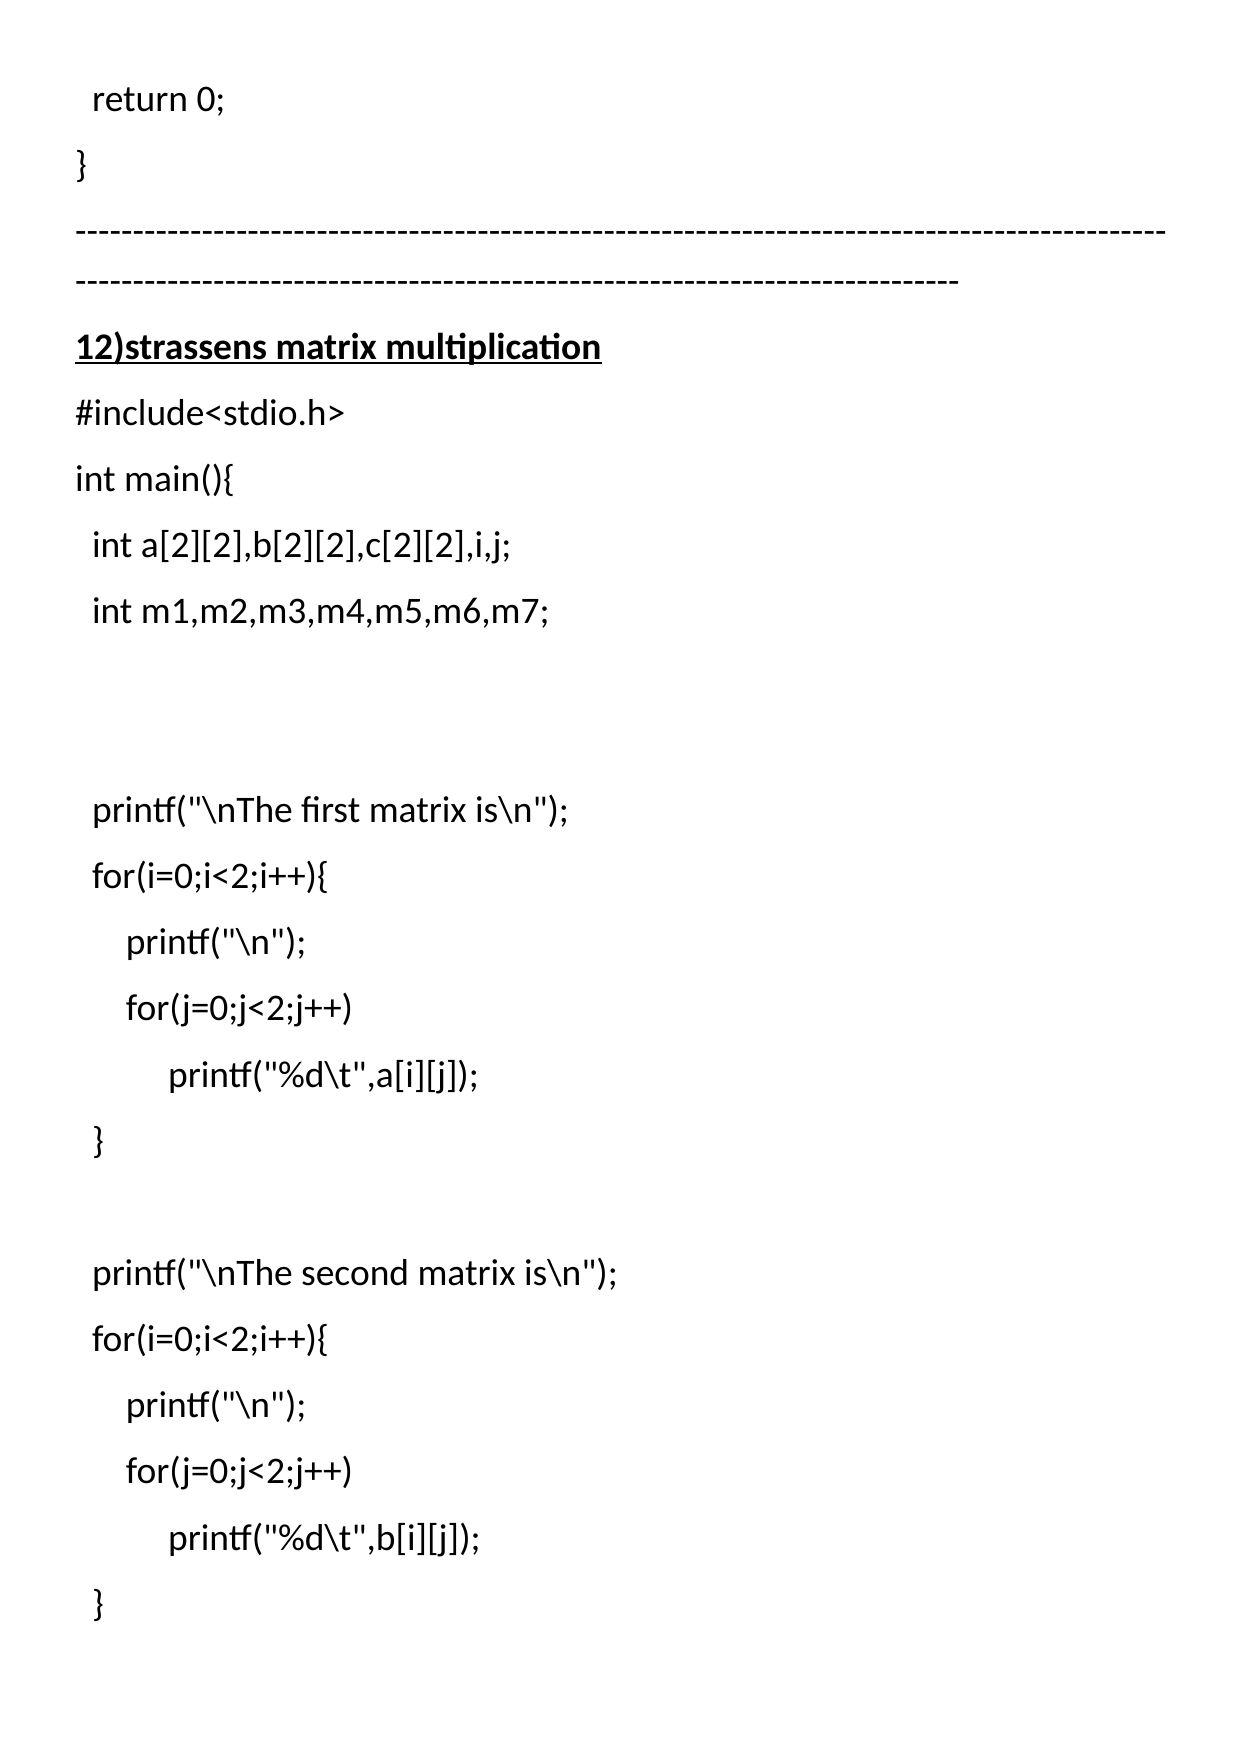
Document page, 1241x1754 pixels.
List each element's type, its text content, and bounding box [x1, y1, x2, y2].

text for(j=0;j<2;j++) [75, 984, 1165, 1030]
text for(i=0;i<2;i++){ [75, 1315, 1165, 1361]
text 12)strassens matrix multiplication [75, 323, 1165, 369]
text printf("%d\t",b[i][j]); [75, 1513, 1165, 1559]
text int main(){ [75, 455, 1165, 501]
text printf("\nThe second matrix is\n"); [75, 1249, 1165, 1295]
text ---------------------------------------------------------------------------------------------------------------------------------------------------------------------------- [75, 207, 1165, 303]
text #include<stdio.h> [75, 389, 1165, 435]
text } [75, 1117, 1165, 1162]
text for(i=0;i<2;i++){ [75, 852, 1165, 898]
text return 0; [75, 75, 1165, 121]
text } [75, 141, 1165, 187]
text printf("%d\t",a[i][j]); [75, 1051, 1165, 1096]
text int a[2][2],b[2][2],c[2][2],i,j; [75, 521, 1165, 567]
text for(j=0;j<2;j++) [75, 1447, 1165, 1493]
text printf("\n"); [75, 1381, 1165, 1427]
text printf("\nThe first matrix is\n"); [75, 786, 1165, 832]
text int m1,m2,m3,m4,m5,m6,m7; [75, 587, 1165, 633]
text } [75, 1580, 1165, 1626]
text printf("\n"); [75, 918, 1165, 964]
